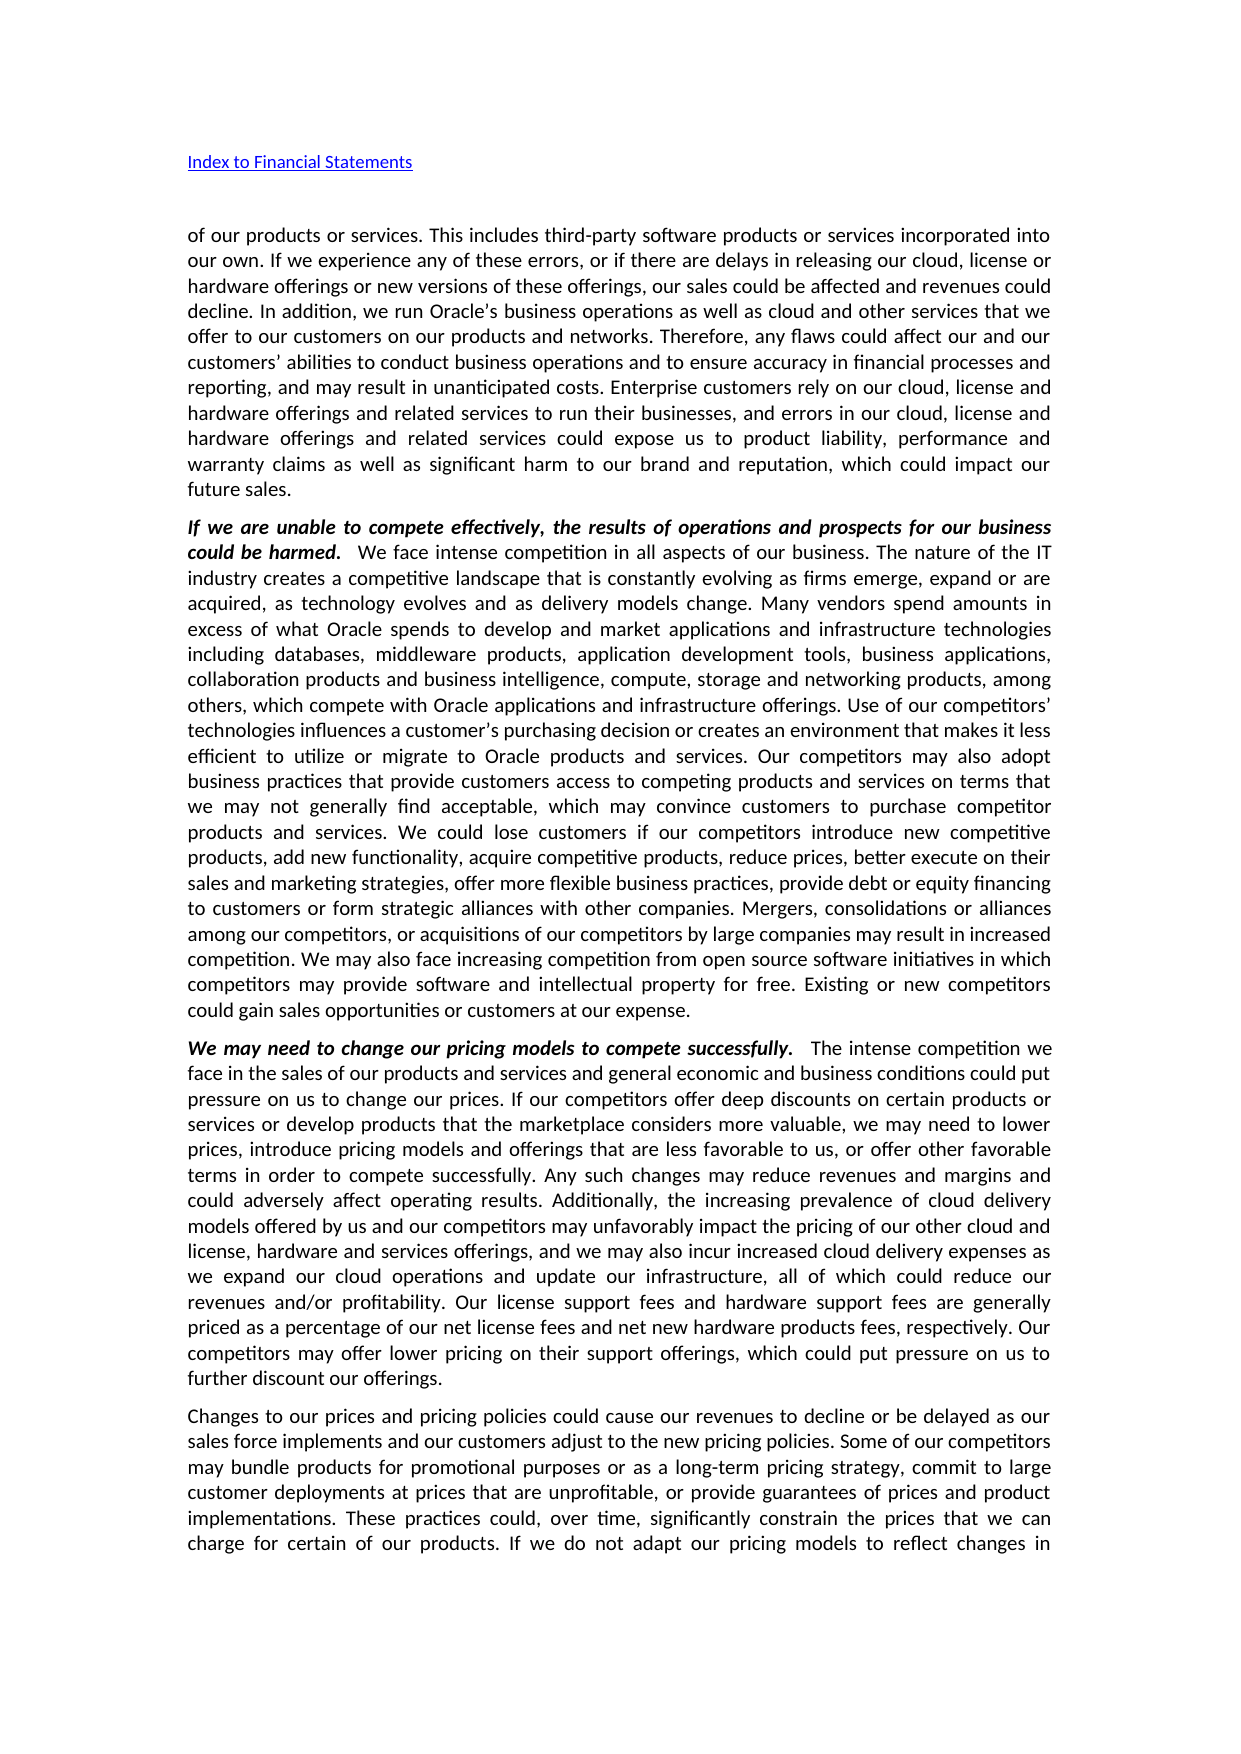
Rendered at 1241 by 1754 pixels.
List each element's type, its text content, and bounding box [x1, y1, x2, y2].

text of our products or services. This includes third-party software products or services incorporated into our own. If we experience any of these errors, or if there are delays in releasing our cloud, license or hardware offerings or new versions of these offerings, our sales could be affected and revenues could decline. In addition, we run Oracle’s business operations as well as cloud and other services that we offer to our customers on our products and networks. Therefore, any flaws could affect our and our customers’ abilities to conduct business operations and to ensure accuracy in financial processes and reporting, and may result in unanticipated costs. Enterprise customers rely on our cloud, license and hardware offerings and related services to run their businesses, and errors in our cloud, license and hardware offerings and related services could expose us to product liability, performance and warranty claims as well as significant harm to our brand and reputation, which could impact our future sales. [187, 222, 1053, 502]
text If we are unable to compete effectively, the results of operations and prospects for our business could be harmed. We face intense competition in all aspects of our business. The nature of the IT industry creates a competitive landscape that is constantly evolving as firms emerge, expand or are acquired, as technology evolves and as delivery models change. Many vendors spend amounts in excess of what Oracle spends to develop and market applications and infrastructure technologies including databases, middleware products, application development tools, business applications, collaboration products and business intelligence, compute, storage and networking products, among others, which compete with Oracle applications and infrastructure offerings. Use of our competitors’ technologies influences a customer’s purchasing decision or creates an environment that makes it less efficient to utilize or migrate to Oracle products and services. Our competitors may also adopt business practices that provide customers access to competing products and services on terms that we may not generally find acceptable, which may convince customers to purchase competitor products and services. We could lose customers if our competitors introduce new competitive products, add new functionality, acquire competitive products, reduce prices, better execute on their sales and marketing strategies, offer more flexible business practices, provide debt or equity financing to customers or form strategic alliances with other companies. Mergers, consolidations or alliances among our competitors, or acquisitions of our competitors by large companies may result in increased competition. We may also face increasing competition from open source software initiatives in which competitors may provide software and intellectual property for free. Existing or new competitors could gain sales opportunities or customers at our expense. [187, 514, 1053, 1022]
text Index to Financial Statements [187, 150, 1053, 173]
text We may need to change our pricing models to compete successfully. The intense competition we face in the sales of our products and services and general economic and business conditions could put pressure on us to change our prices. If our competitors offer deep discounts on certain products or services or develop products that the marketplace considers more valuable, we may need to lower prices, introduce pricing models and offerings that are less favorable to us, or offer other favorable terms in order to compete successfully. Any such changes may reduce revenues and margins and could adversely affect operating results. Additionally, the increasing prevalence of cloud delivery models offered by us and our competitors may unfavorably impact the pricing of our other cloud and license, hardware and services offerings, and we may also incur increased cloud delivery expenses as we expand our cloud operations and update our infrastructure, all of which could reduce our revenues and/or profitability. Our license support fees and hardware support fees are generally priced as a percentage of our net license fees and net new hardware products fees, respectively. Our competitors may offer lower pricing on their support offerings, which could put pressure on us to further discount our offerings. [187, 1035, 1053, 1391]
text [187, 1403, 1053, 1556]
